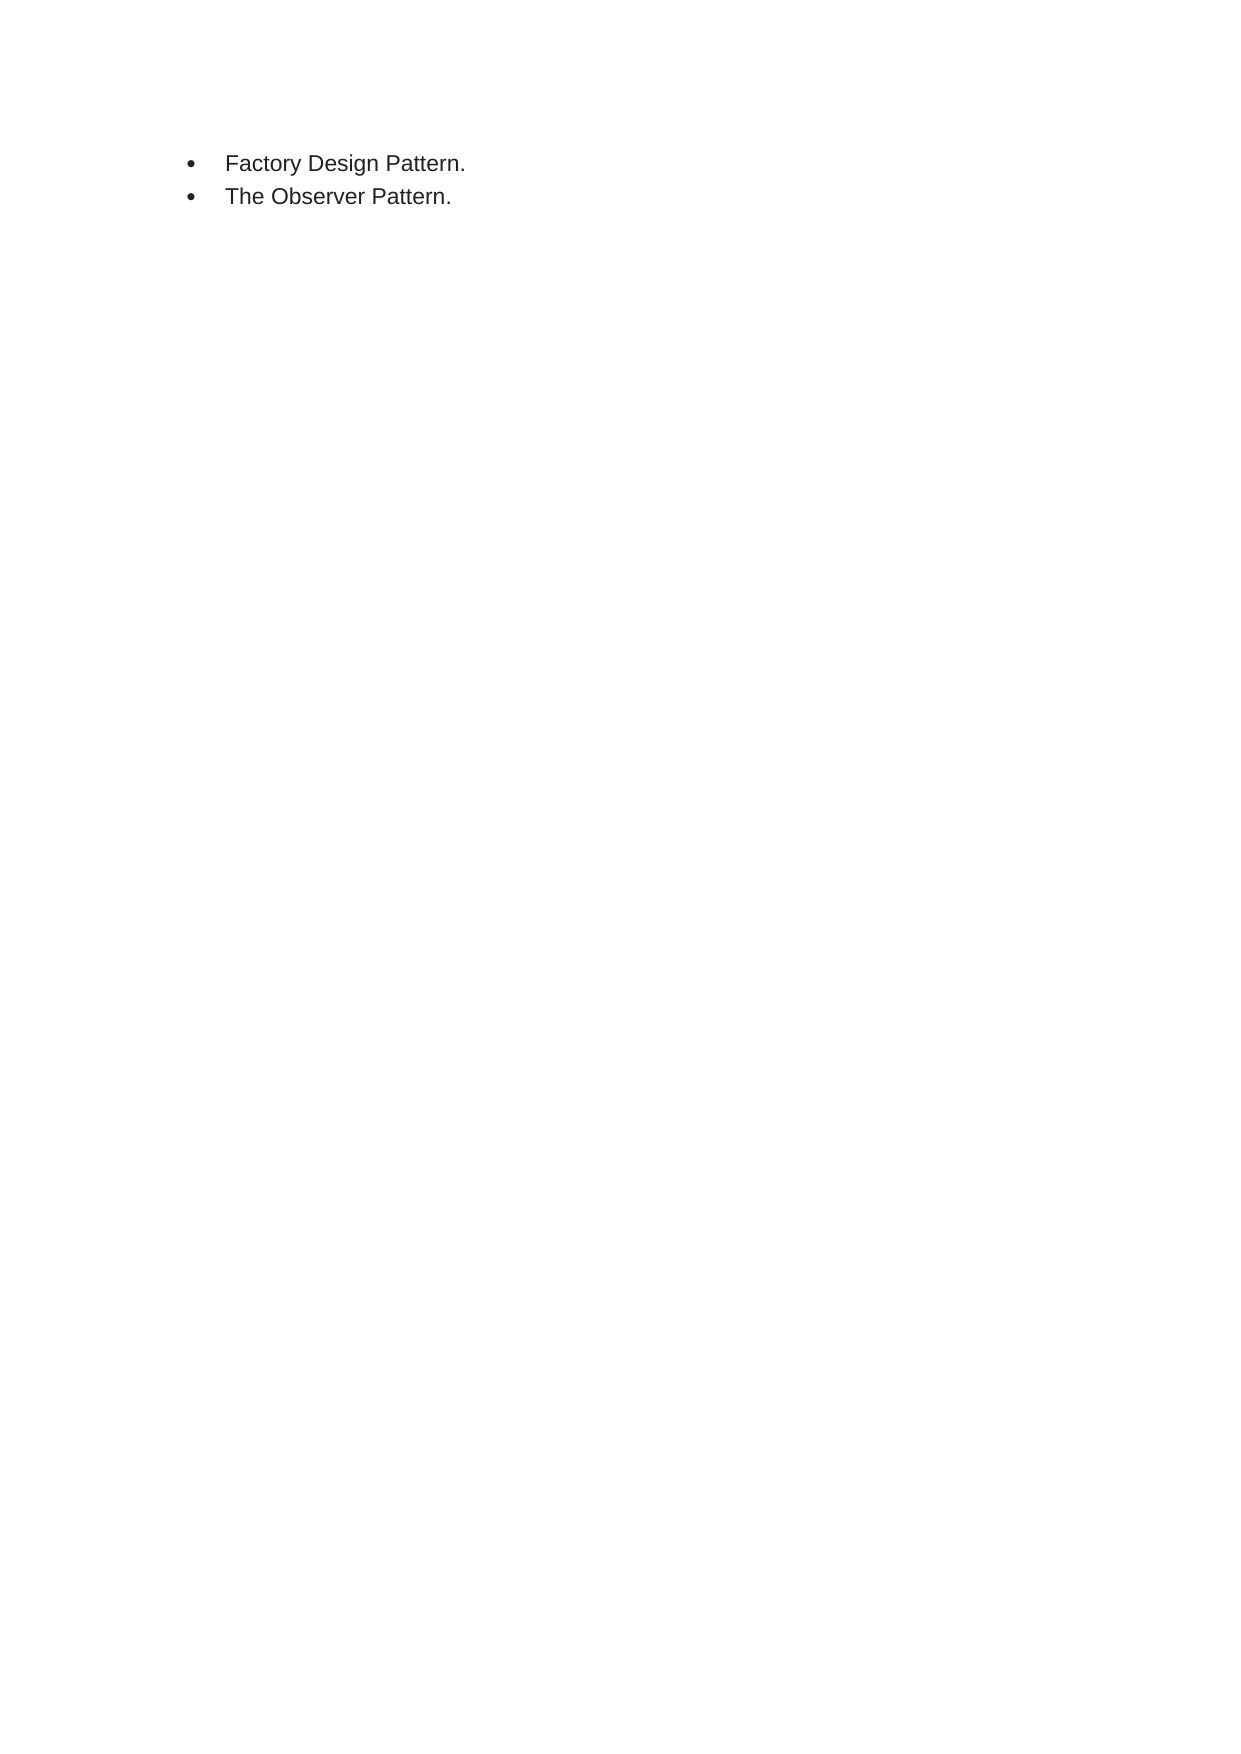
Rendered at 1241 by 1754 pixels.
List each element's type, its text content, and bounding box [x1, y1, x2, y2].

list Factory Design Pattern. [187, 150, 1090, 176]
list The Observer Pattern. [187, 183, 1090, 209]
